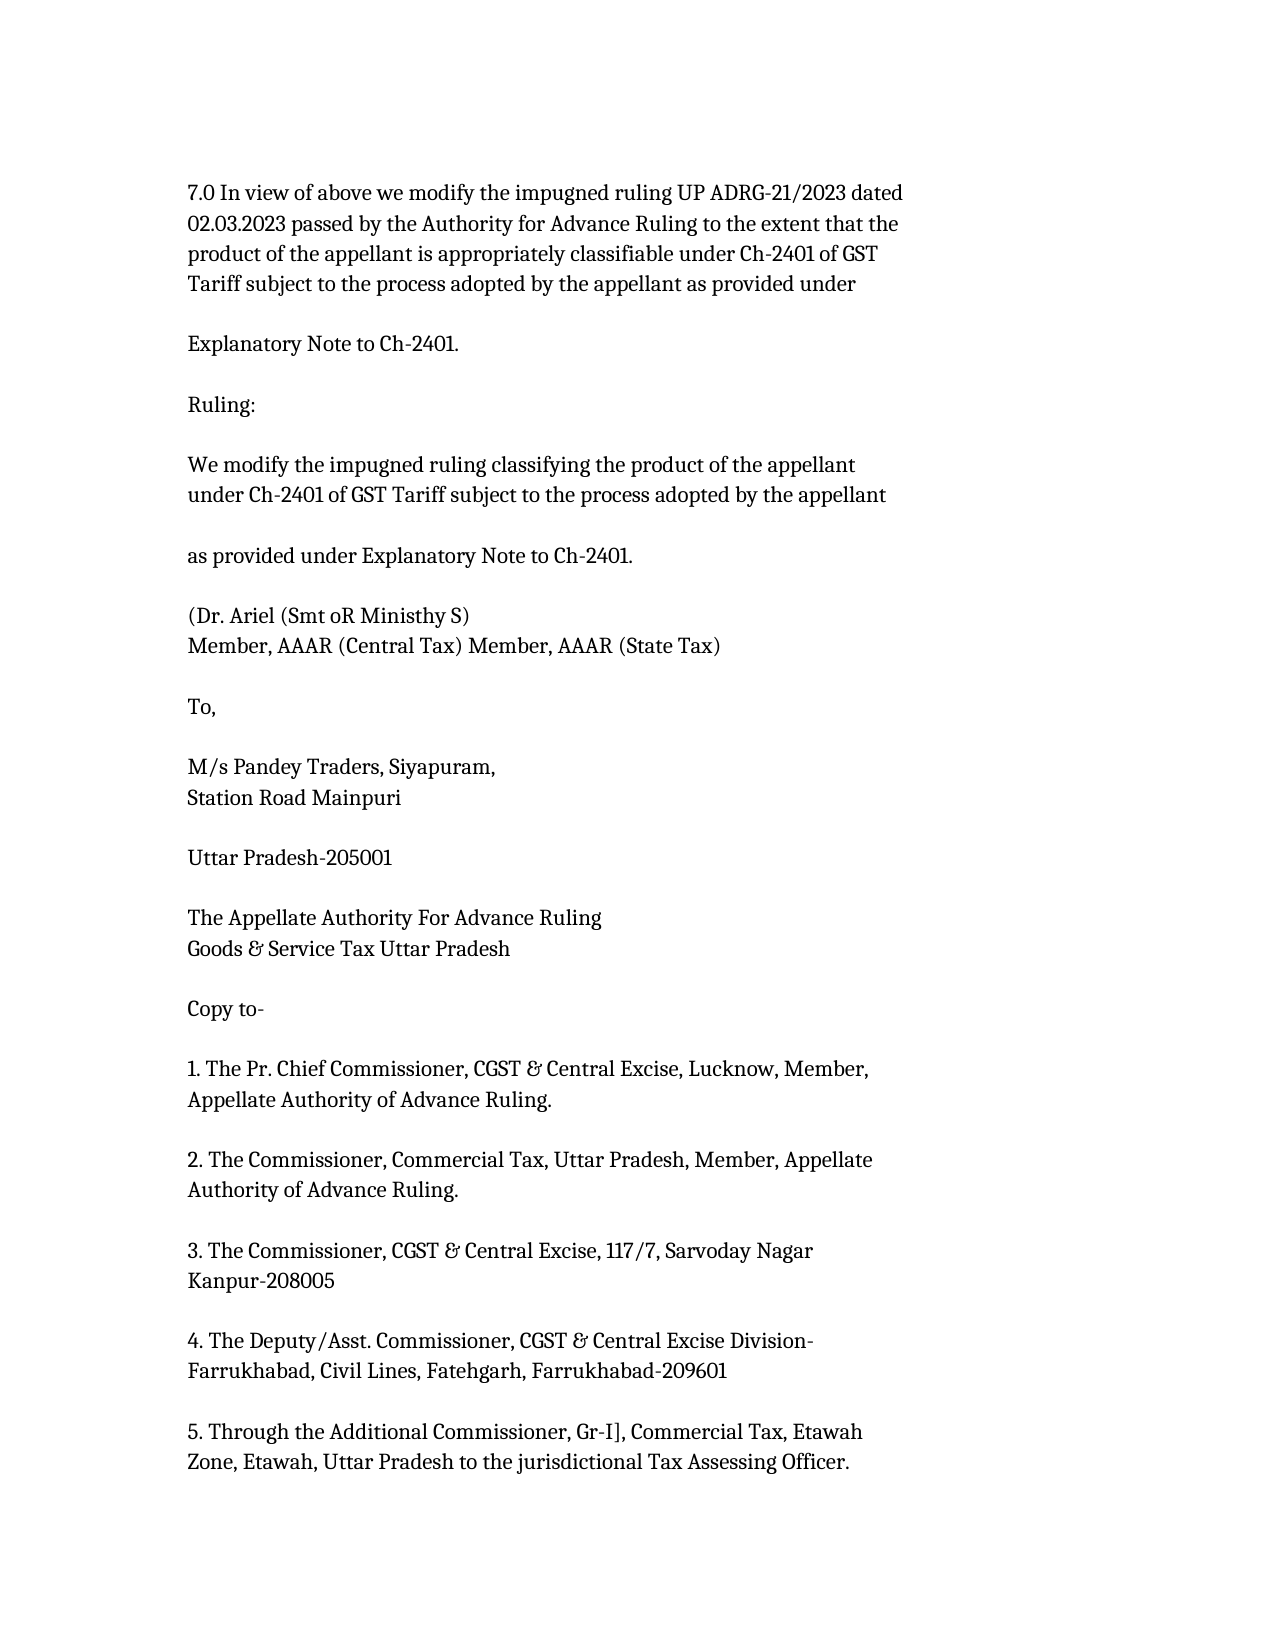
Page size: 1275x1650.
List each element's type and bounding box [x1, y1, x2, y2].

text [187, 150, 1087, 1475]
